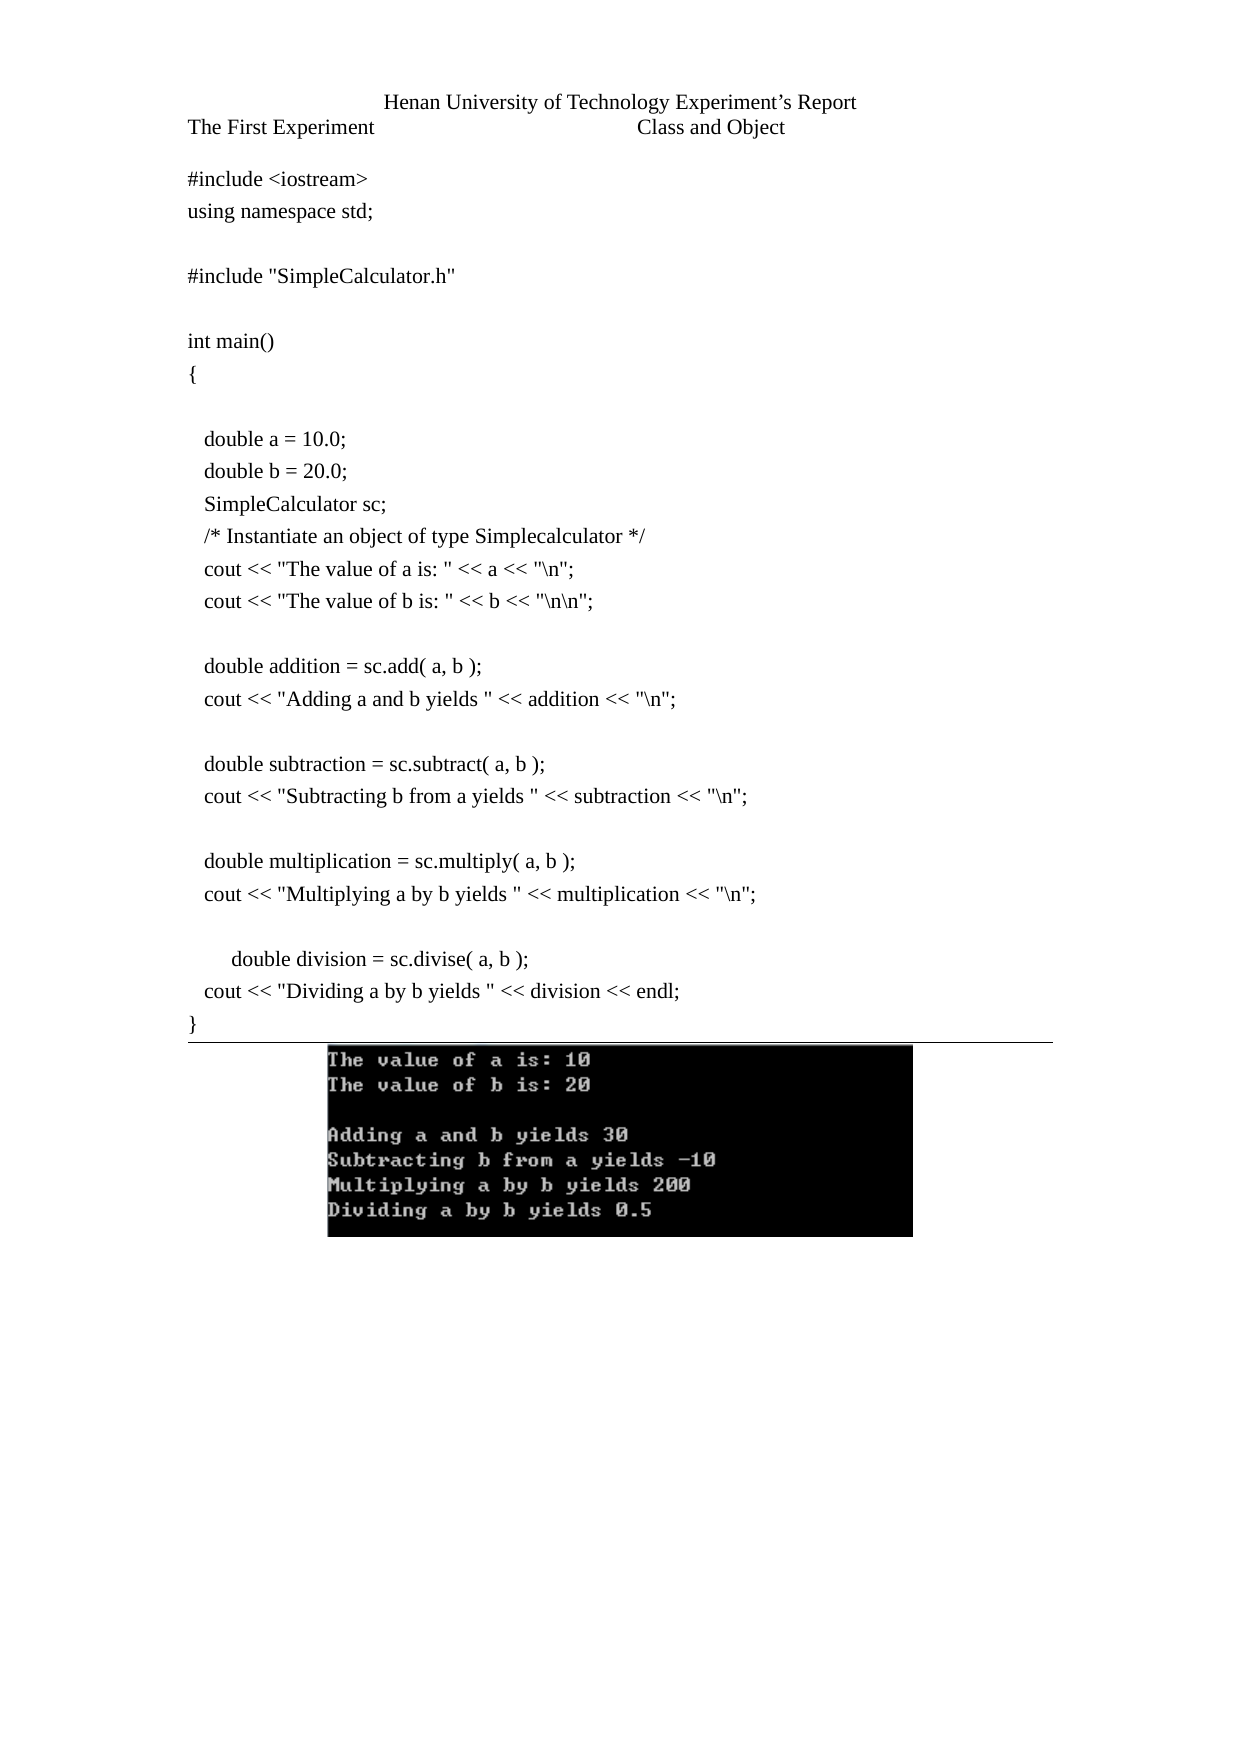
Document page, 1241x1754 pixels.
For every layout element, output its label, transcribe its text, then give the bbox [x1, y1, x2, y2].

text } [187, 1007, 1053, 1043]
text double addition = sc.add( a, b ); [187, 649, 1053, 682]
text using namespace std; [187, 194, 1053, 227]
text #include "SimpleCalculator.h" [187, 259, 1053, 292]
text double subtraction = sc.subtract( a, b ); [187, 747, 1053, 779]
text double division = sc.divise( a, b ); [187, 942, 1053, 974]
picture [327, 1043, 913, 1237]
text cout << "Dividing a by b yields " << division << endl; [187, 974, 1053, 1007]
text #include <iostream> [187, 162, 1053, 194]
text SimpleCalculator sc; [187, 487, 1053, 519]
text cout << "Subtracting b from a yields " << subtraction << "\n"; [187, 779, 1053, 812]
text cout << "Adding a and b yields " << addition << "\n"; [187, 682, 1053, 714]
text int main() [187, 324, 1053, 357]
text double multiplication = sc.multiply( a, b ); [187, 844, 1053, 877]
text double a = 10.0; [187, 422, 1053, 454]
text cout << "The value of b is: " << b << "\n\n"; [187, 584, 1053, 617]
text /* Instantiate an object of type Simplecalculator */ [187, 519, 1053, 552]
text { [187, 357, 1053, 389]
text double b = 20.0; [187, 454, 1053, 487]
text cout << "The value of a is: " << a << "\n"; [187, 552, 1053, 584]
text cout << "Multiplying a by b yields " << multiplication << "\n"; [187, 877, 1053, 909]
